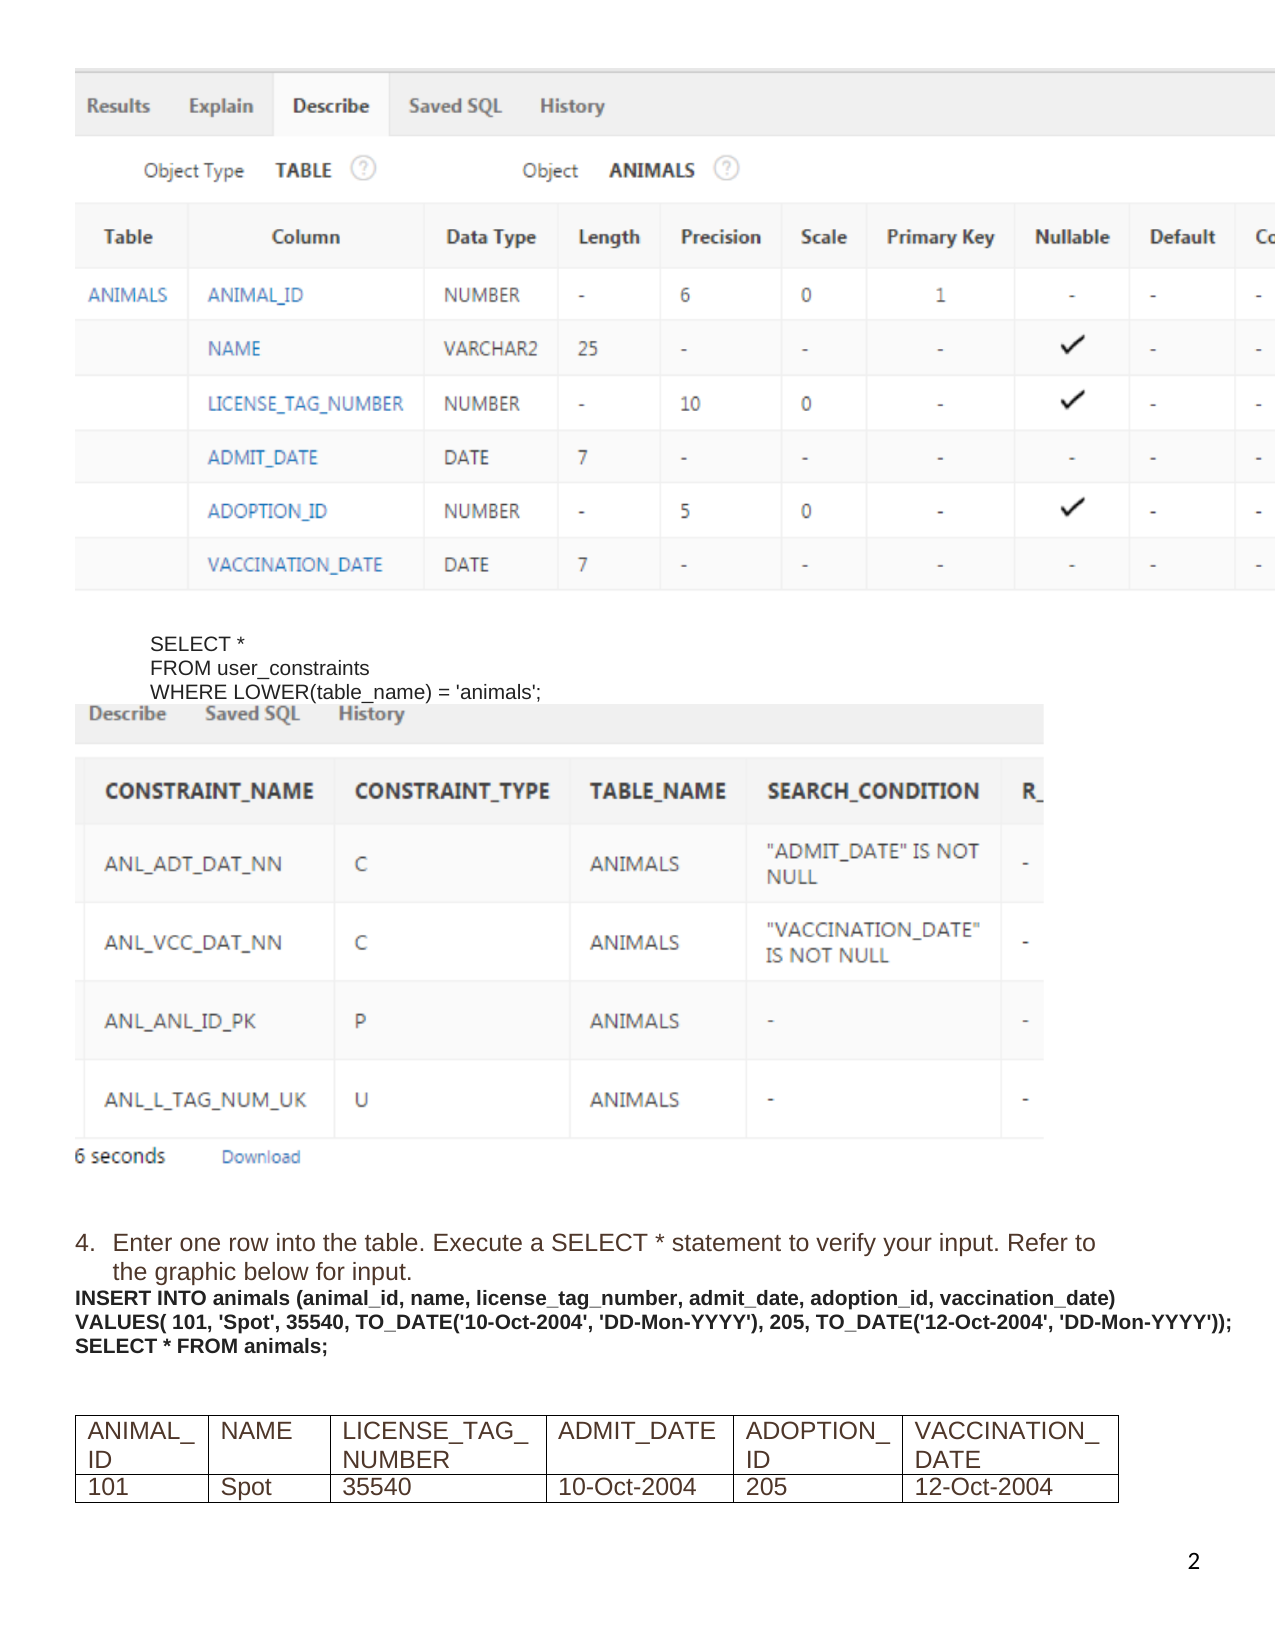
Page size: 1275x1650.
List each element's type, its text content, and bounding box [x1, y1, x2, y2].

picture [75, 68, 1275, 633]
table_header LICENSE_TAG_ NUMBER [331, 1416, 546, 1473]
table_header ADMIT_DATE [547, 1416, 733, 1473]
text FROM user_constraints [150, 656, 1275, 680]
text SELECT * FROM animals; [75, 1333, 1275, 1357]
table_cell 205 [734, 1475, 902, 1502]
table_cell 101 [76, 1475, 208, 1502]
list Enter one row into the table. Execute a SELECT * statement to verify your input. Refer to the graphic below for input. [75, 1228, 1137, 1286]
table_cell Spot [209, 1475, 330, 1502]
table_header ADOPTION_ ID [734, 1416, 902, 1473]
text VALUES( 101, 'Spot', 35540, TO_DATE('10-Oct-2004', 'DD-Mon-YYYY'), 205, TO_DATE('12-Oct-2004', 'DD-Mon-YYYY')); [75, 1309, 1275, 1333]
table_cell 35540 [331, 1475, 546, 1502]
text INSERT INTO animals (animal_id, name, license_tag_number, admit_date, adoption_id, vaccination_date) [75, 1286, 1275, 1309]
table_cell 10-Oct-2004 [547, 1475, 733, 1502]
table_header VACCINATION_ DATE [903, 1416, 1118, 1473]
text SELECT * [150, 633, 1275, 656]
text WHERE LOWER(table_name) = 'animals'; [150, 680, 1275, 704]
picture [75, 704, 1044, 1171]
table_cell 12-Oct-2004 [903, 1475, 1118, 1502]
table_header NAME [209, 1416, 330, 1473]
table_header ANIMAL_ ID [76, 1416, 208, 1473]
